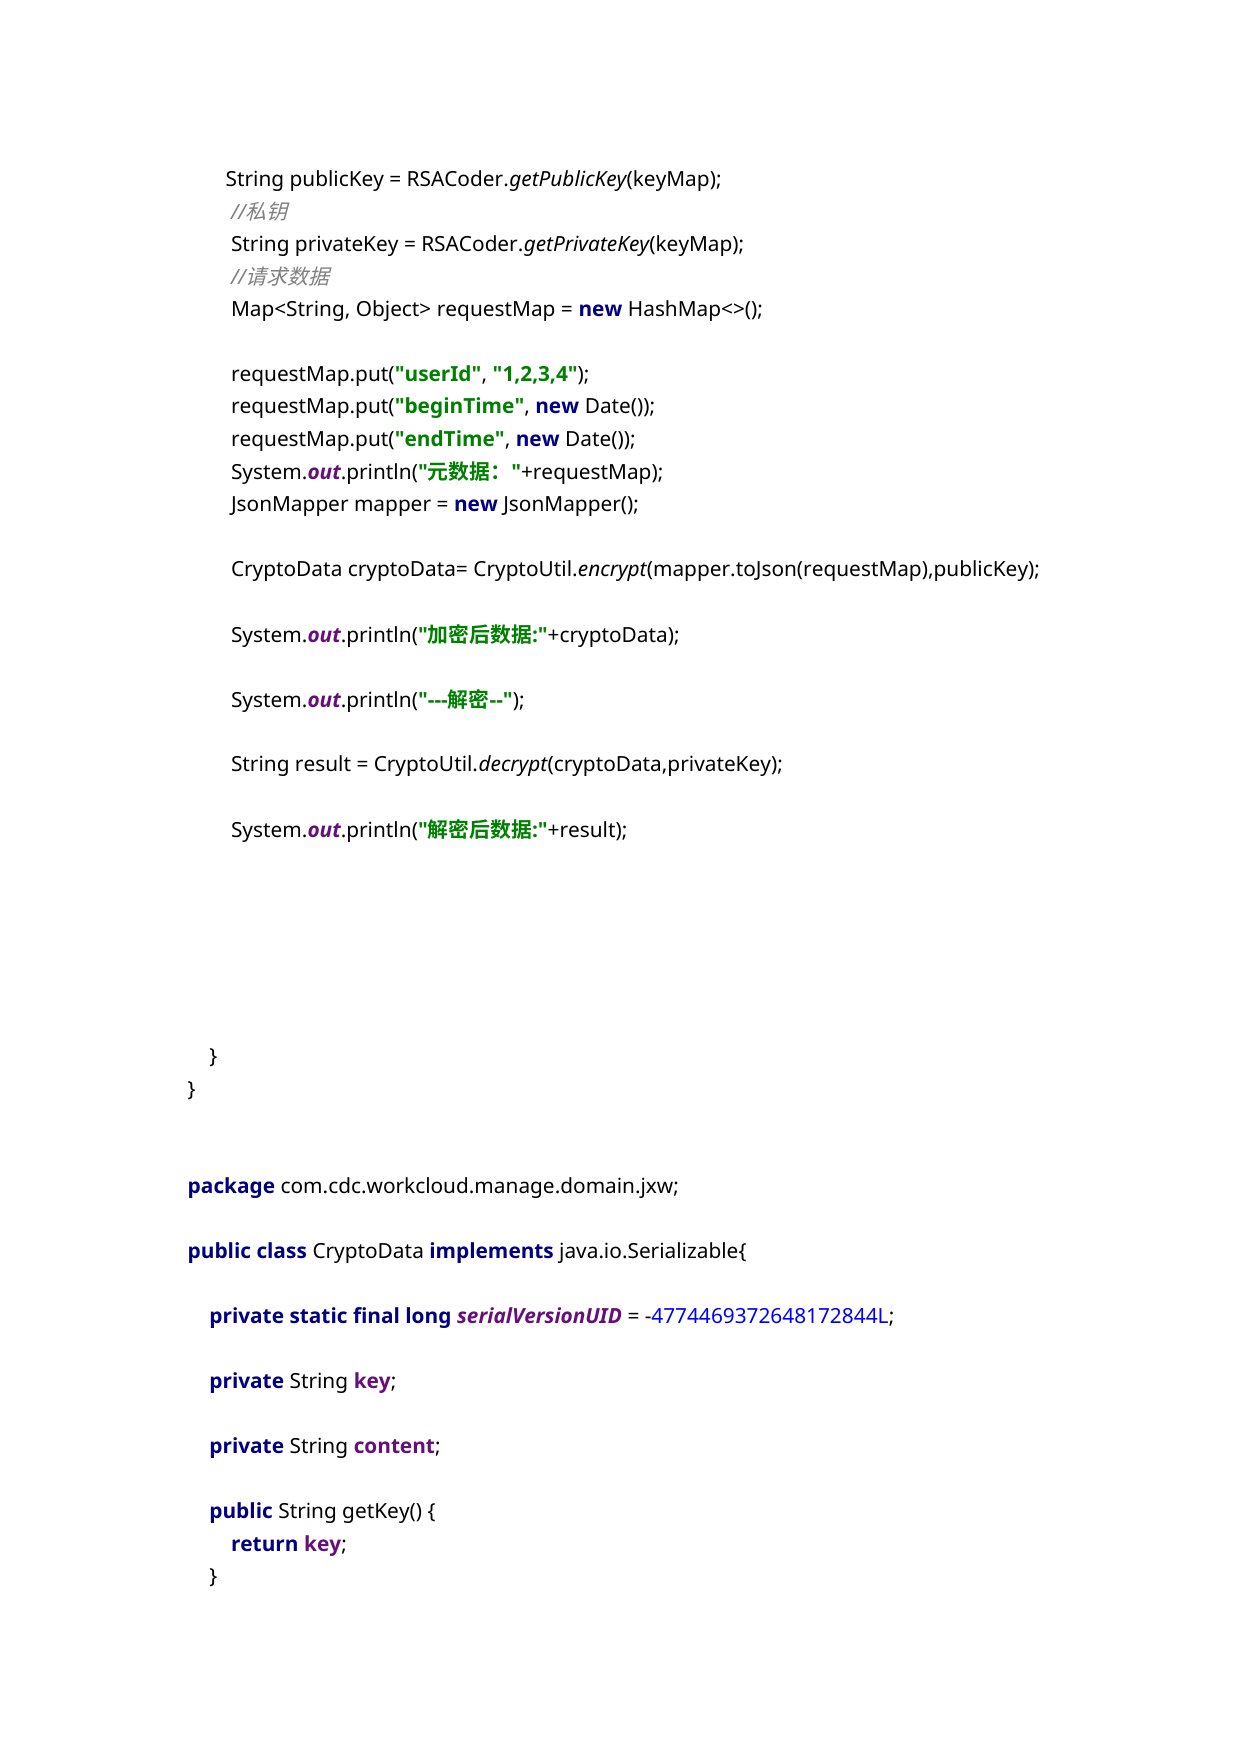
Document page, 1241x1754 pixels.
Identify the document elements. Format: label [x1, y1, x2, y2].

text [187, 1169, 1053, 1592]
text [187, 162, 1053, 1104]
